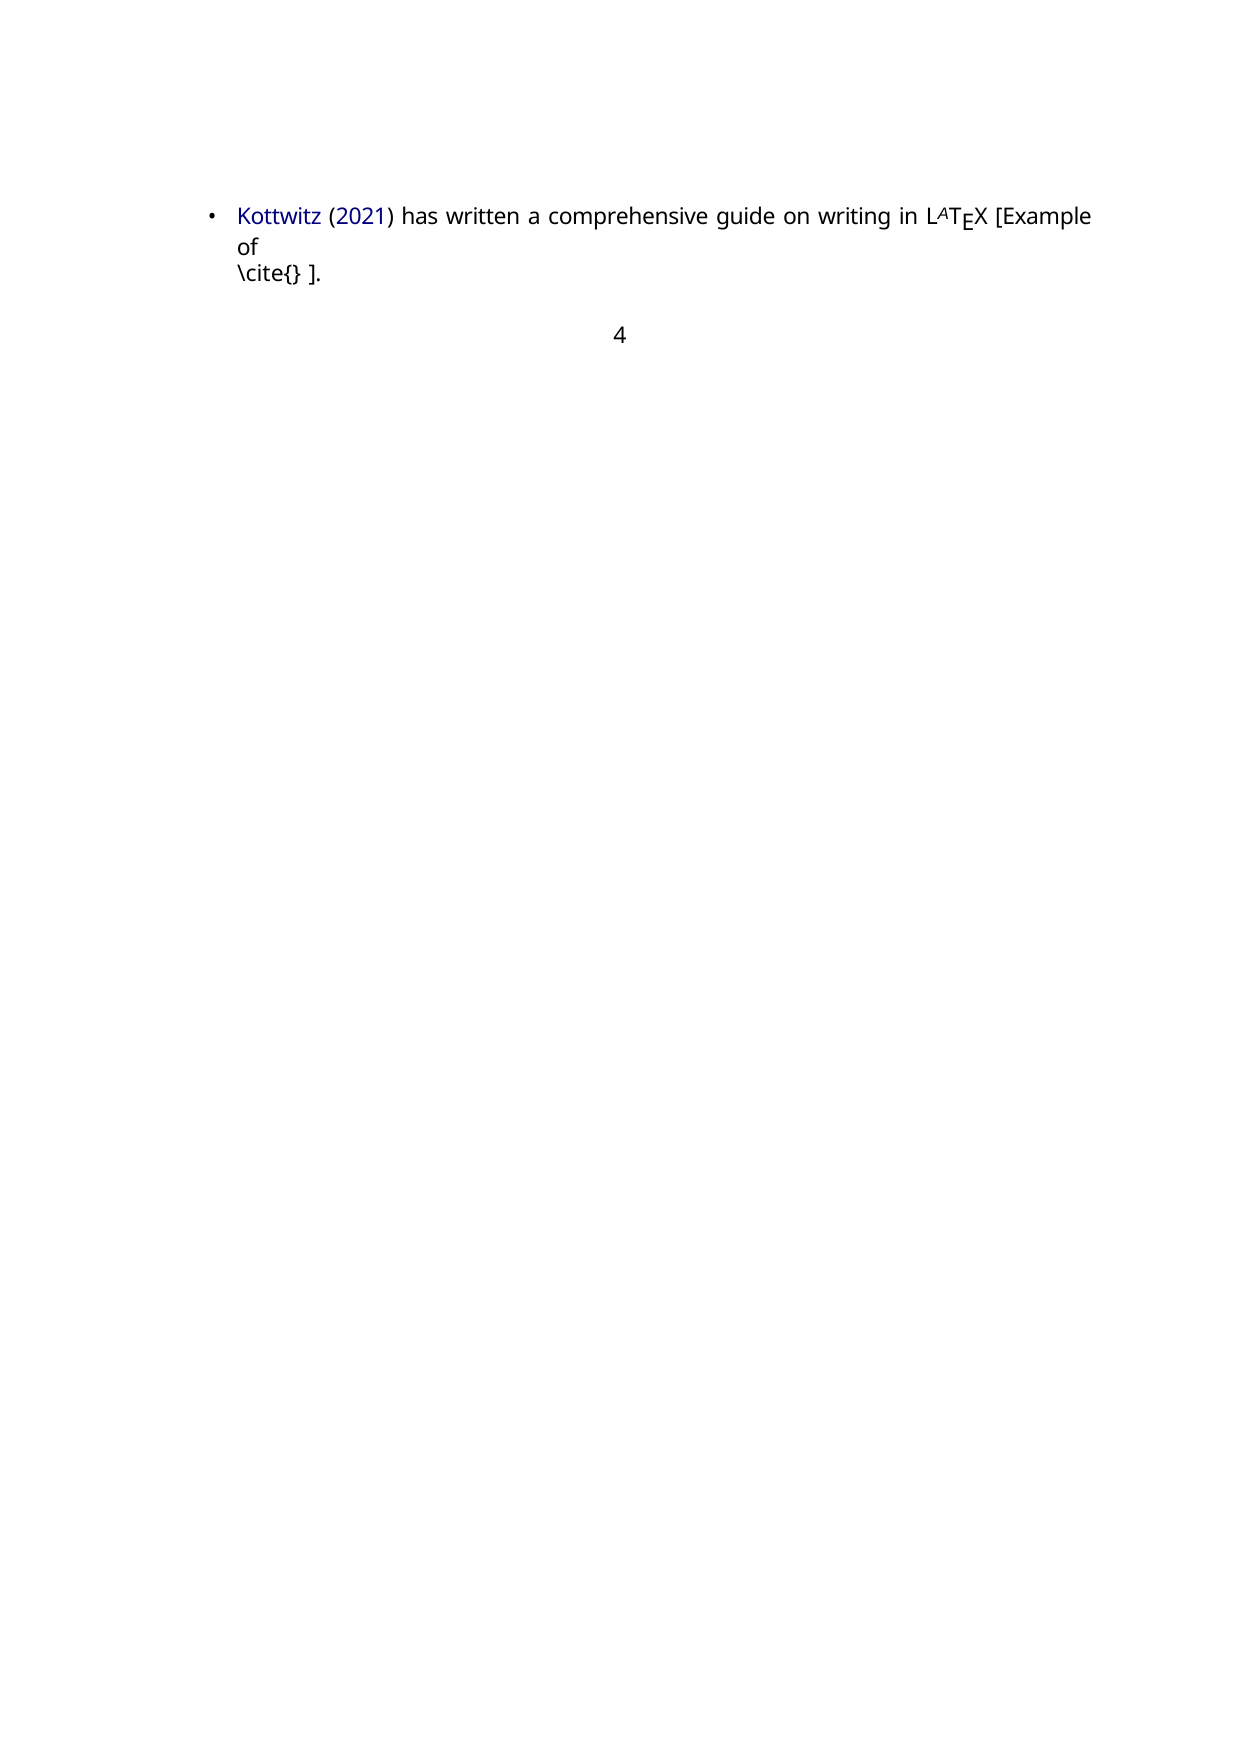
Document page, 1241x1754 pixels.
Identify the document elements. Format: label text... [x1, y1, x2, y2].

text \cite{} ]. [237, 261, 1093, 286]
list Kottwitz (2021) has written a comprehensive guide on writing in LATEX [Example of [208, 200, 1093, 261]
text 4 [159, 319, 1081, 351]
